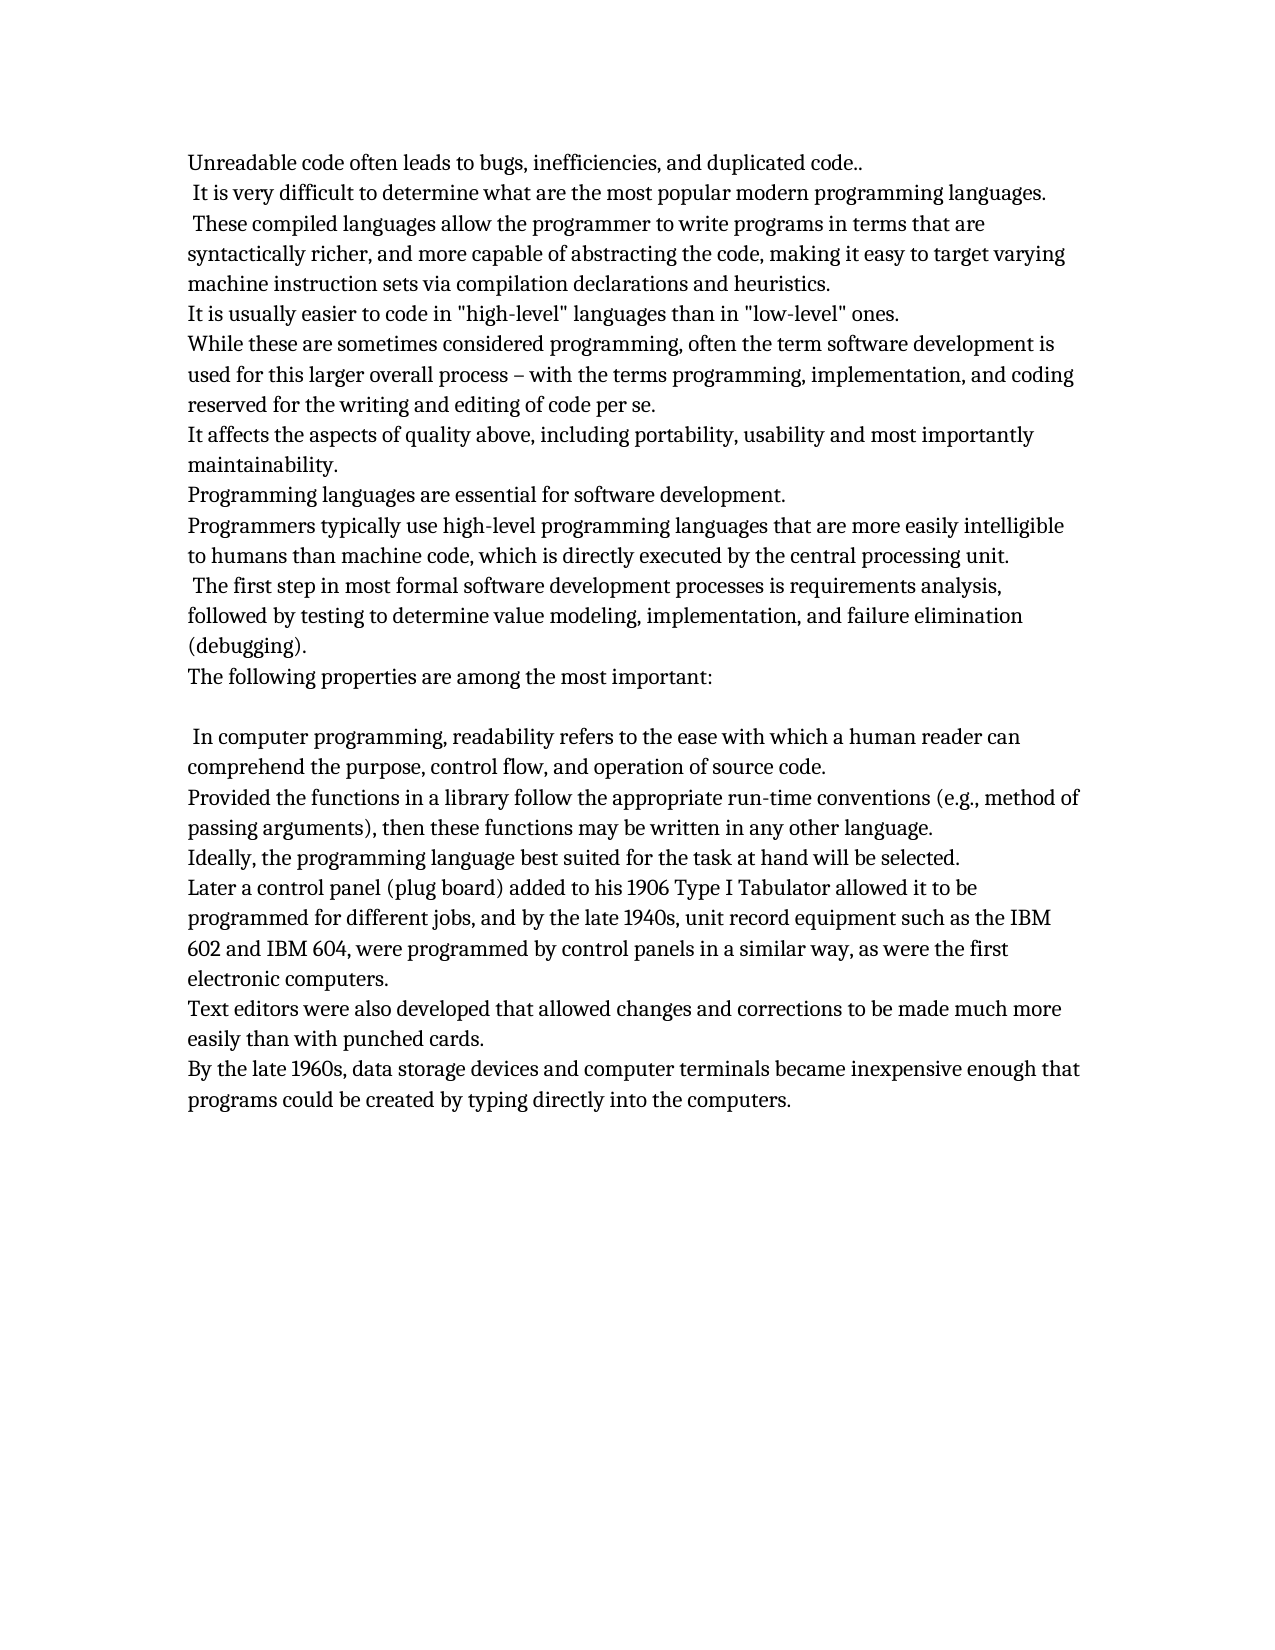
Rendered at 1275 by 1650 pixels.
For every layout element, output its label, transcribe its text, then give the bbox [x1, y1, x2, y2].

text Unreadable code often leads to bugs, inefficiencies, and duplicated code.. It is very difficult to determine what are the most popular modern programming languages. These compiled languages allow the programmer to write programs in terms that are syntactically richer, and more capable of abstracting the code, making it easy to target varying machine instruction sets via compilation declarations and heuristics. It is usually easier to code in "high-level" languages than in "low-level" ones. While these are sometimes considered programming, often the term software development is used for this larger overall process – with the terms programming, implementation, and coding reserved for the writing and editing of code per se. It affects the aspects of quality above, including portability, usability and most importantly maintainability. Programming languages are essential for software development. Programmers typically use high-level programming languages that are more easily intelligible to humans than machine code, which is directly executed by the central processing unit. The first step in most formal software development processes is requirements analysis, followed by testing to determine value modeling, implementation, and failure elimination (debugging). The following properties are among the most important: In computer programming, readability refers to the ease with which a human reader can comprehend the purpose, control flow, and operation of source code. Provided the functions in a library follow the appropriate run-time conventions (e.g., method of passing arguments), then these functions may be written in any other language. Ideally, the programming language best suited for the task at hand will be selected. Later a control panel (plug board) added to his 1906 Type I Tabulator allowed it to be programmed for different jobs, and by the late 1940s, unit record equipment such as the IBM 602 and IBM 604, were programmed by control panels in a similar way, as were the first electronic computers. Text editors were also developed that allowed changes and corrections to be made much more easily than with punched cards. By the late 1960s, data storage devices and computer terminals became inexpensive enough that programs could be created by typing directly into the computers. [187, 150, 1087, 1113]
